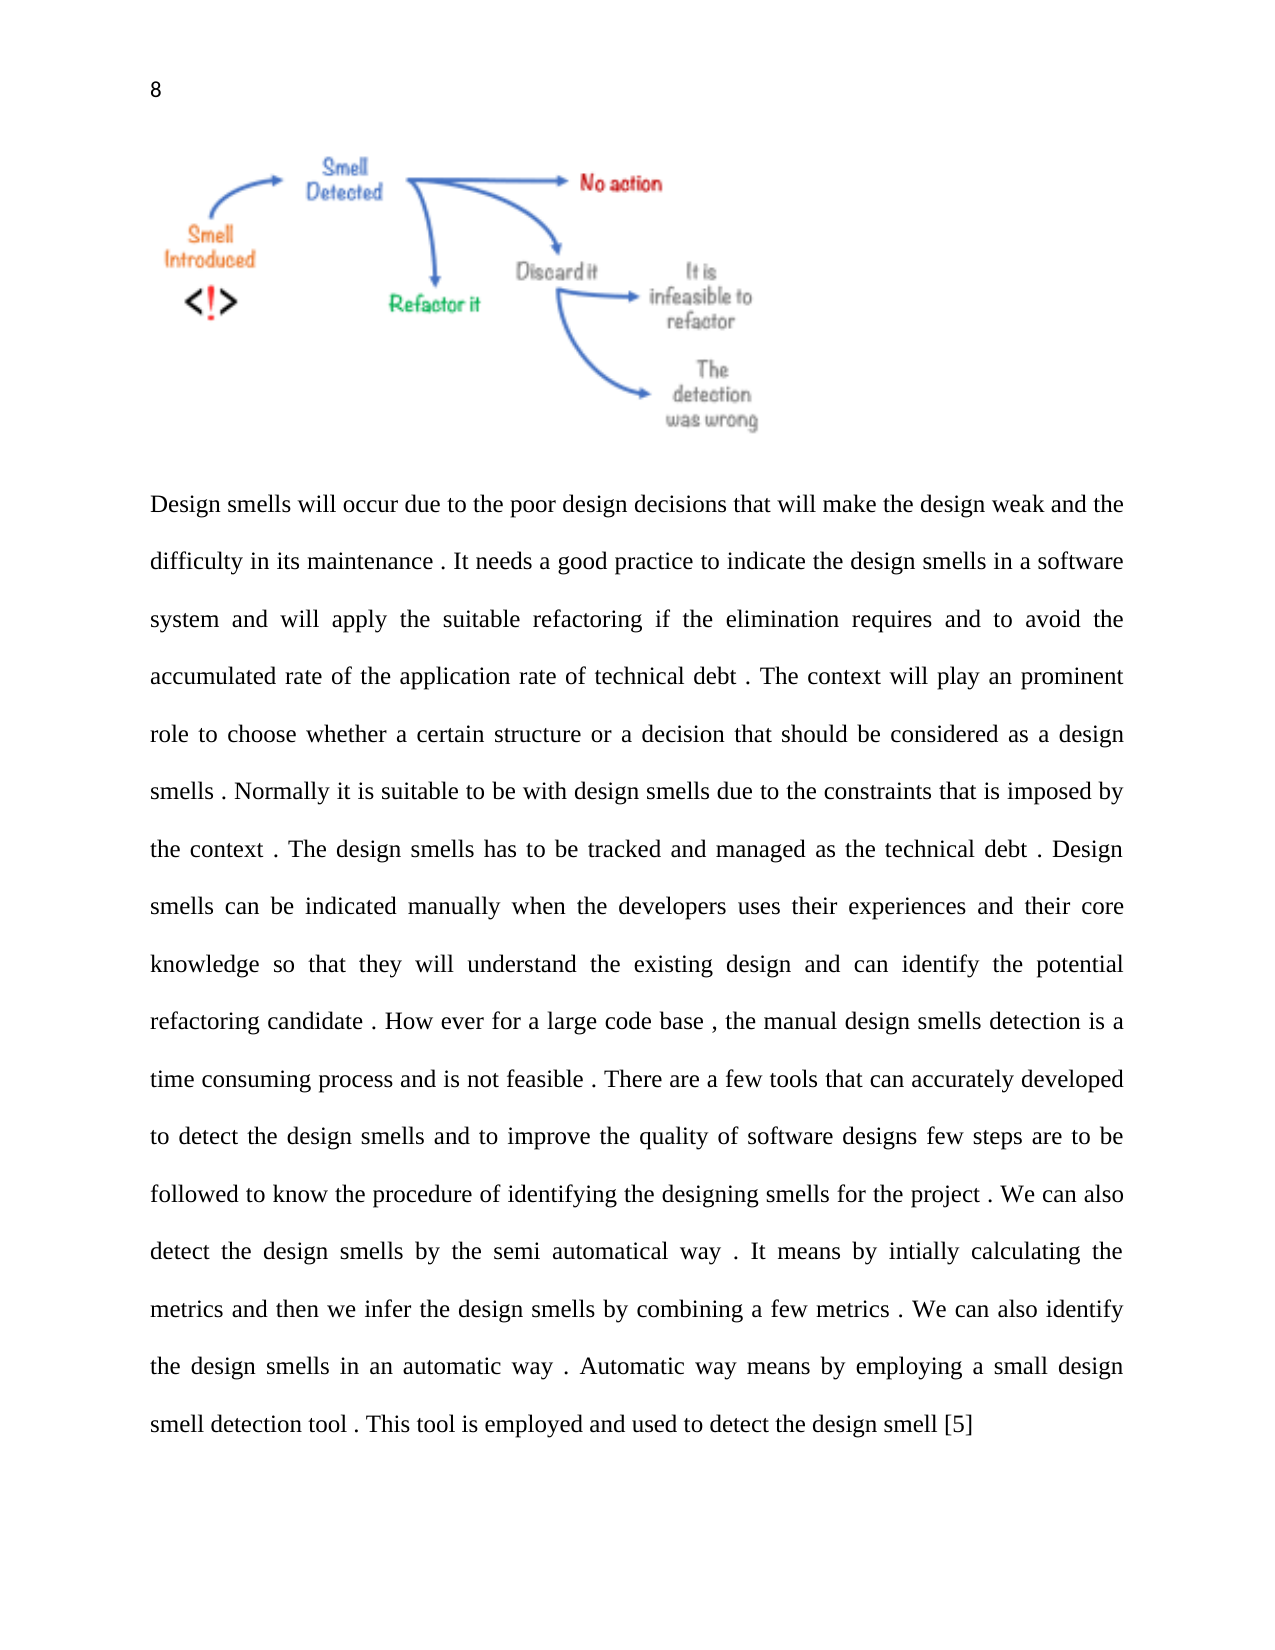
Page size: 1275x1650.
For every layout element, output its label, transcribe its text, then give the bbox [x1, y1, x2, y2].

picture [150, 150, 775, 444]
text Design smells will occur due to the poor design decisions that will make the design weak and the difficulty in its maintenance . It needs a good practice to indicate the design smells in a software system and will apply the suitable refactoring if the elimination requires and to avoid the accumulated rate of the application rate of technical debt . The context will play an prominent role to choose whether a certain structure or a decision that should be considered as a design smells . Normally it is suitable to be with design smells due to the constraints that is imposed by the context . The design smells has to be tracked and managed as the technical debt . Design smells can be indicated manually when the developers uses their experiences and their core knowledge so that they will understand the existing design and can identify the potential refactoring candidate . How ever for a large code base , the manual design smells detection is a time consuming process and is not feasible . There are a few tools that can accurately developed to detect the design smells and to improve the quality of software designs few steps are to be followed to know the procedure of identifying the designing smells for the project . We can also detect the design smells by the semi automatical way . It means by intially calculating the metrics and then we infer the design smells by combining a few metrics . We can also identify the design smells in an automatic way . Automatic way means by employing a small design smell detection tool . This tool is employed and used to detect the design smell [5] [150, 489, 1125, 1437]
